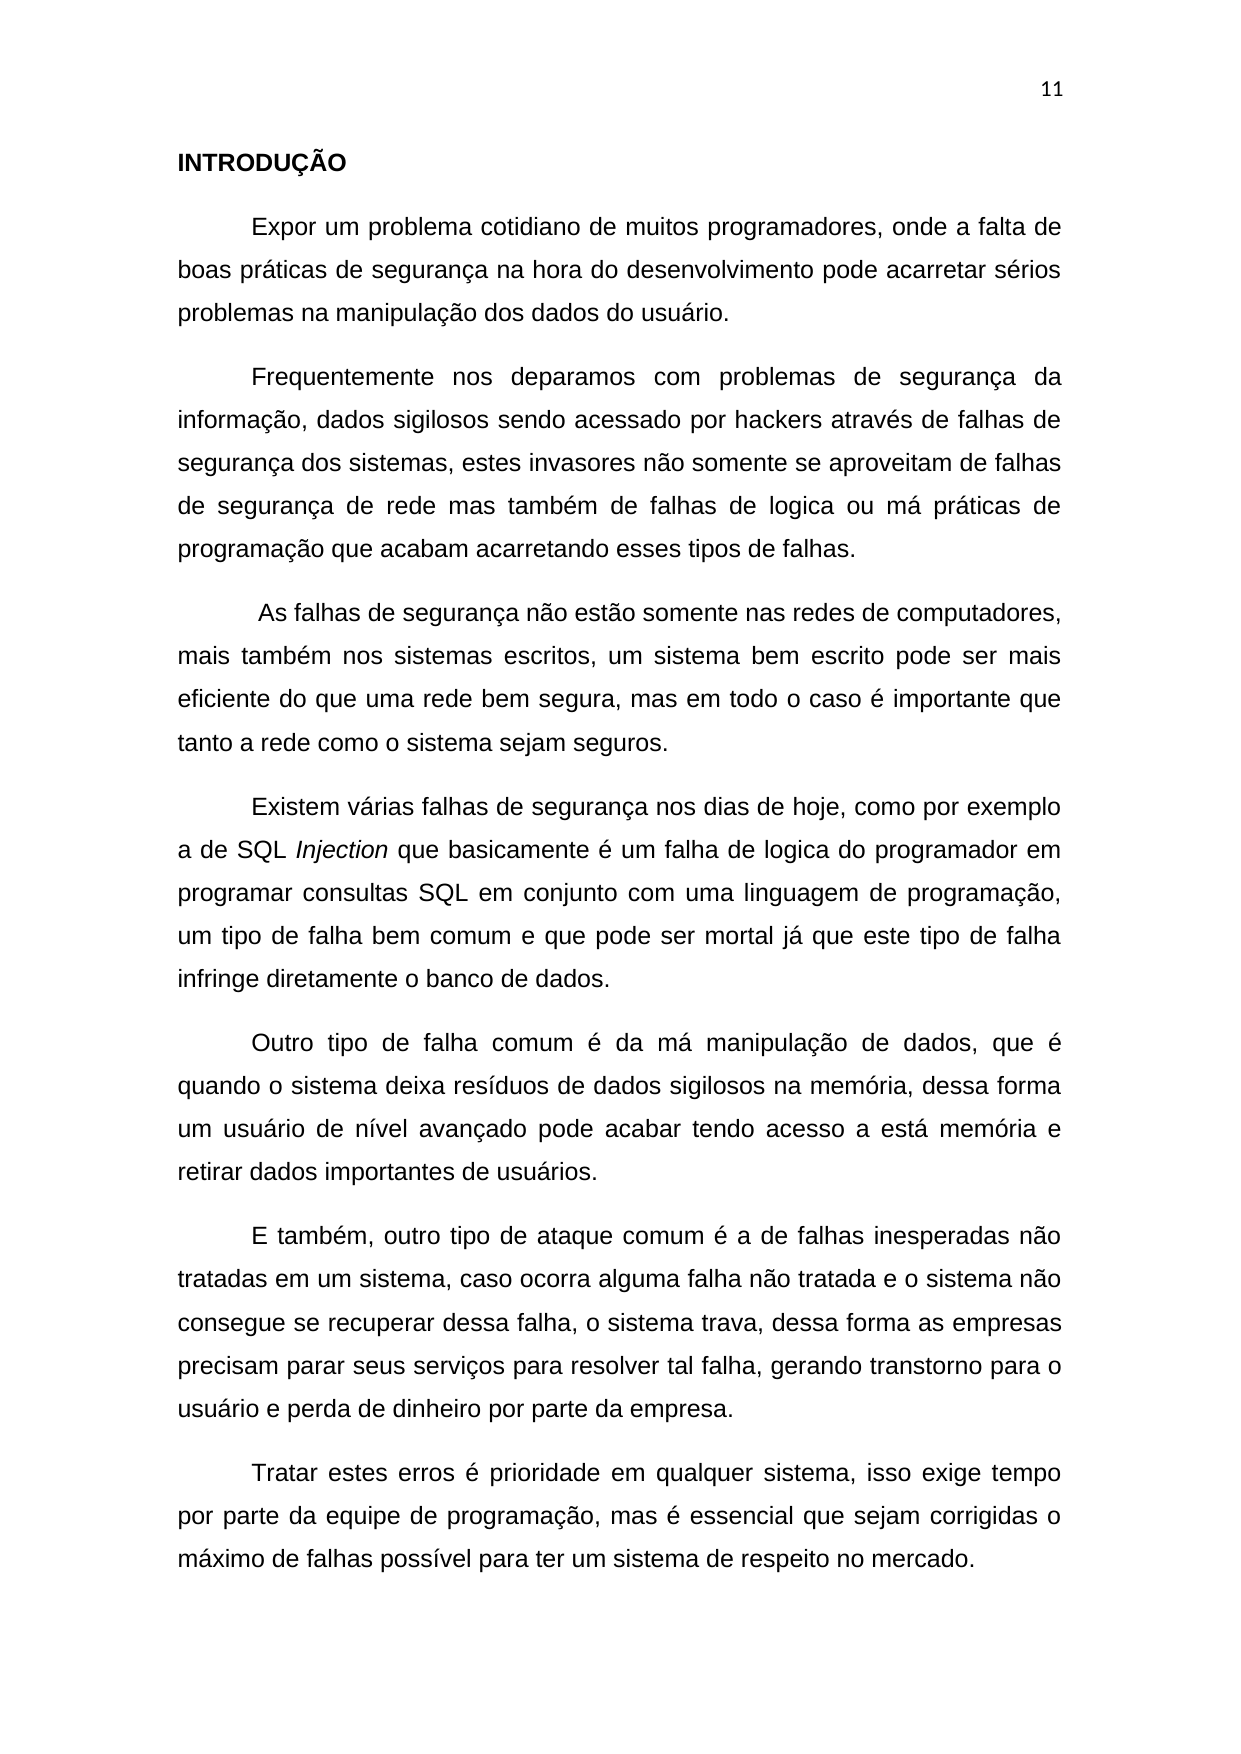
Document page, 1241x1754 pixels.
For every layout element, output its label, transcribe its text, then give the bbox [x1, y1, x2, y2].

text Frequentemente nos deparamos com problemas de segurança da informação, dados sigilosos sendo acessado por hackers através de falhas de segurança dos sistemas, estes invasores não somente se aproveitam de falhas de segurança de rede mas também de falhas de logica ou má práticas de programação que acabam acarretando esses tipos de falhas. [177, 362, 1063, 563]
text As falhas de segurança não estão somente nas redes de computadores, mais também nos sistemas escritos, um sistema bem escrito pode ser mais eficiente do que uma rede bem segura, mas em todo o caso é importante que tanto a rede como o sistema sejam seguros. [177, 598, 1063, 756]
text Existem várias falhas de segurança nos dias de hoje, como por exemplo a de SQL Injection que basicamente é um falha de logica do programador em programar consultas SQL em conjunto com uma linguagem de programação, um tipo de falha bem comum e que pode ser mortal já que este tipo de falha infringe diretamente o banco de dados. [177, 792, 1063, 993]
text E também, outro tipo de ataque comum é a de falhas inesperadas não tratadas em um sistema, caso ocorra alguma falha não tratada e o sistema não consegue se recuperar dessa falha, o sistema trava, dessa forma as empresas precisam parar seus serviços para resolver tal falha, gerando transtorno para o usuário e perda de dinheiro por parte da empresa. [177, 1221, 1063, 1423]
text Tratar estes erros é prioridade em qualquer sistema, isso exige tempo por parte da equipe de programação, mas é essencial que sejam corrigidas o máximo de falhas possível para ter um sistema de respeito no mercado. [177, 1458, 1063, 1573]
text Expor um problema cotidiano de muitos programadores, onde a falta de boas práticas de segurança na hora do desenvolvimento pode acarretar sérios problemas na manipulação dos dados do usuário. [177, 212, 1063, 327]
text INTRODUÇÃO [177, 148, 1063, 176]
text Outro tipo de falha comum é da má manipulação de dados, que é quando o sistema deixa resíduos de dados sigilosos na memória, dessa forma um usuário de nível avançado pode acabar tendo acesso a está memória e retirar dados importantes de usuários. [177, 1028, 1063, 1186]
